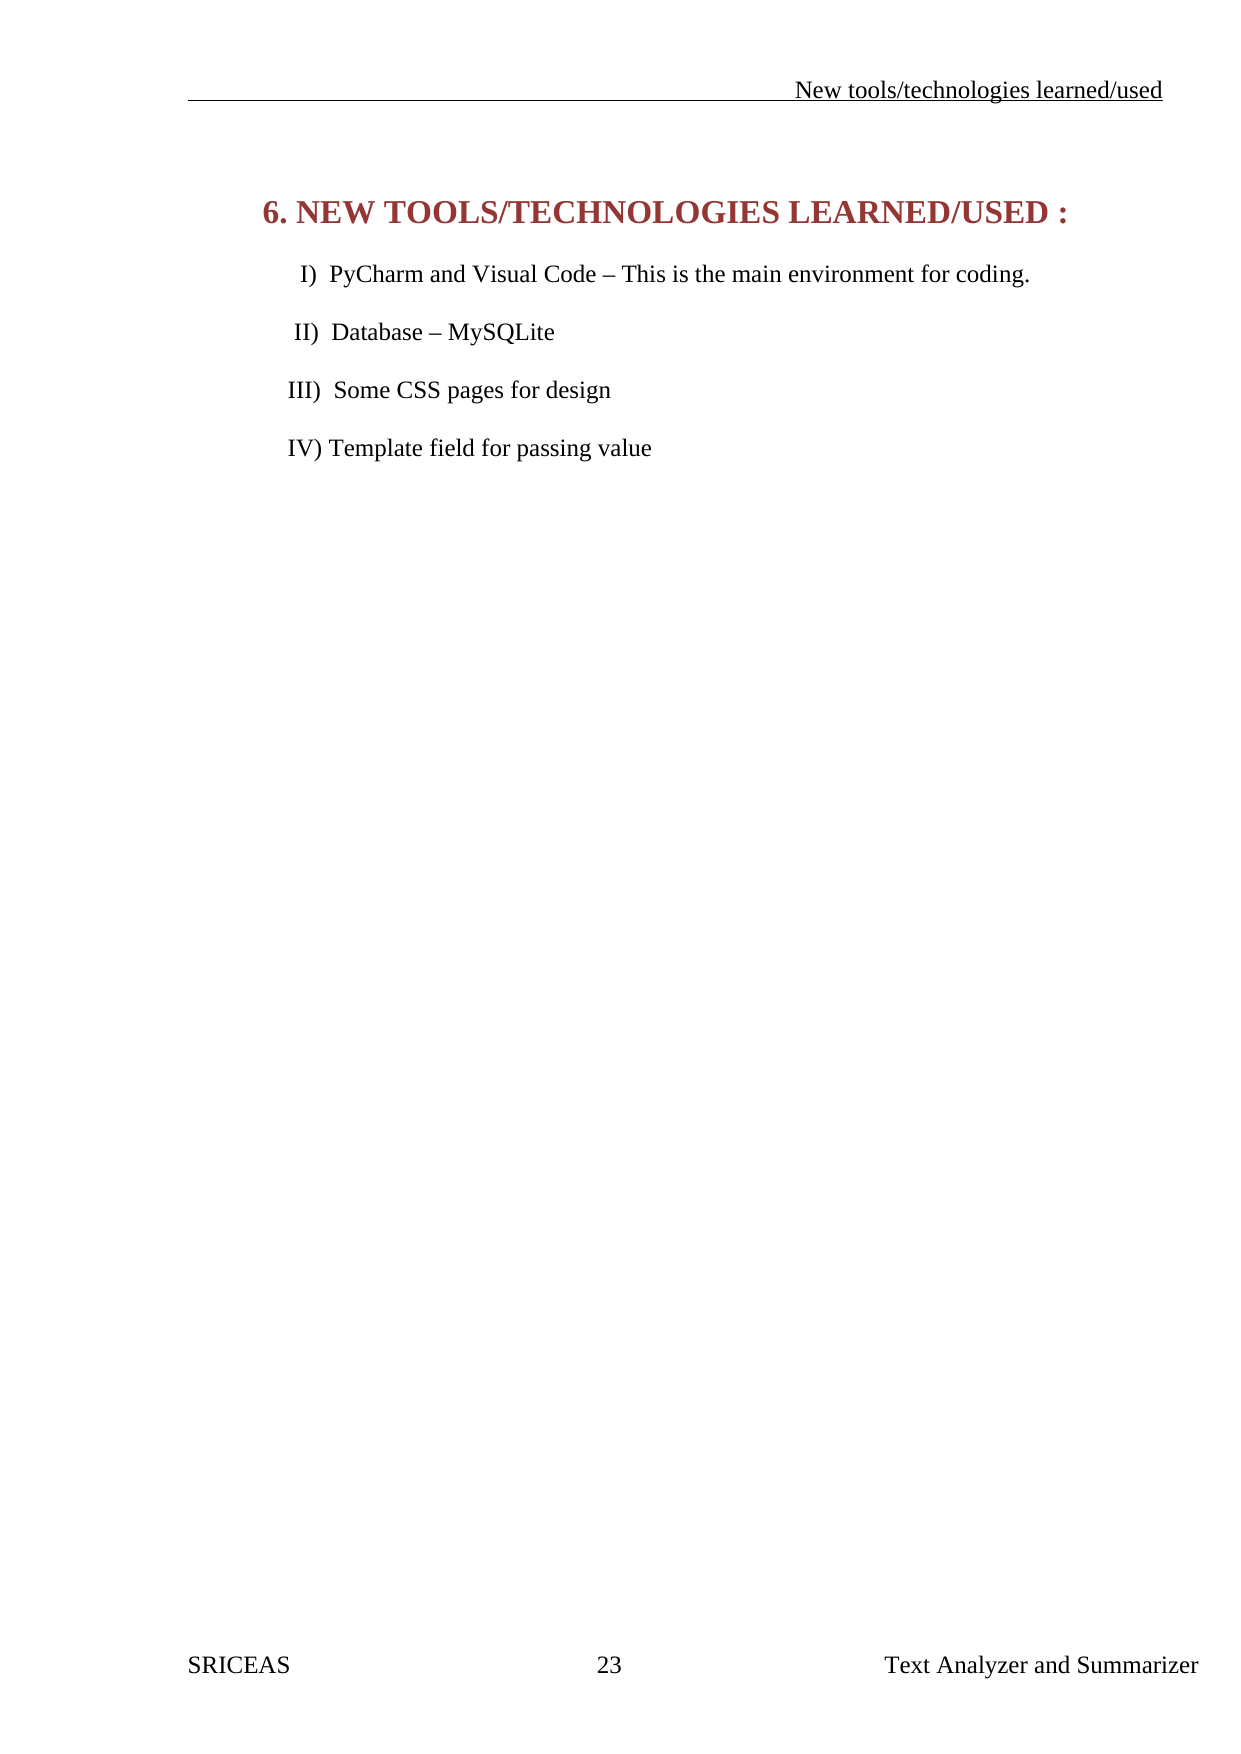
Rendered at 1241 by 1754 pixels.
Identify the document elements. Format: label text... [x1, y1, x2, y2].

list 6. NEW TOOLS/TECHNOLOGIES LEARNED/USED : [262, 192, 1203, 230]
list II) Database – MySQLite [262, 317, 1203, 346]
list IV) Template field for passing value [262, 433, 1203, 462]
list III) Some CSS pages for design [262, 375, 1203, 404]
list I) PyCharm and Visual Code – This is the main environment for coding. [262, 259, 1203, 288]
